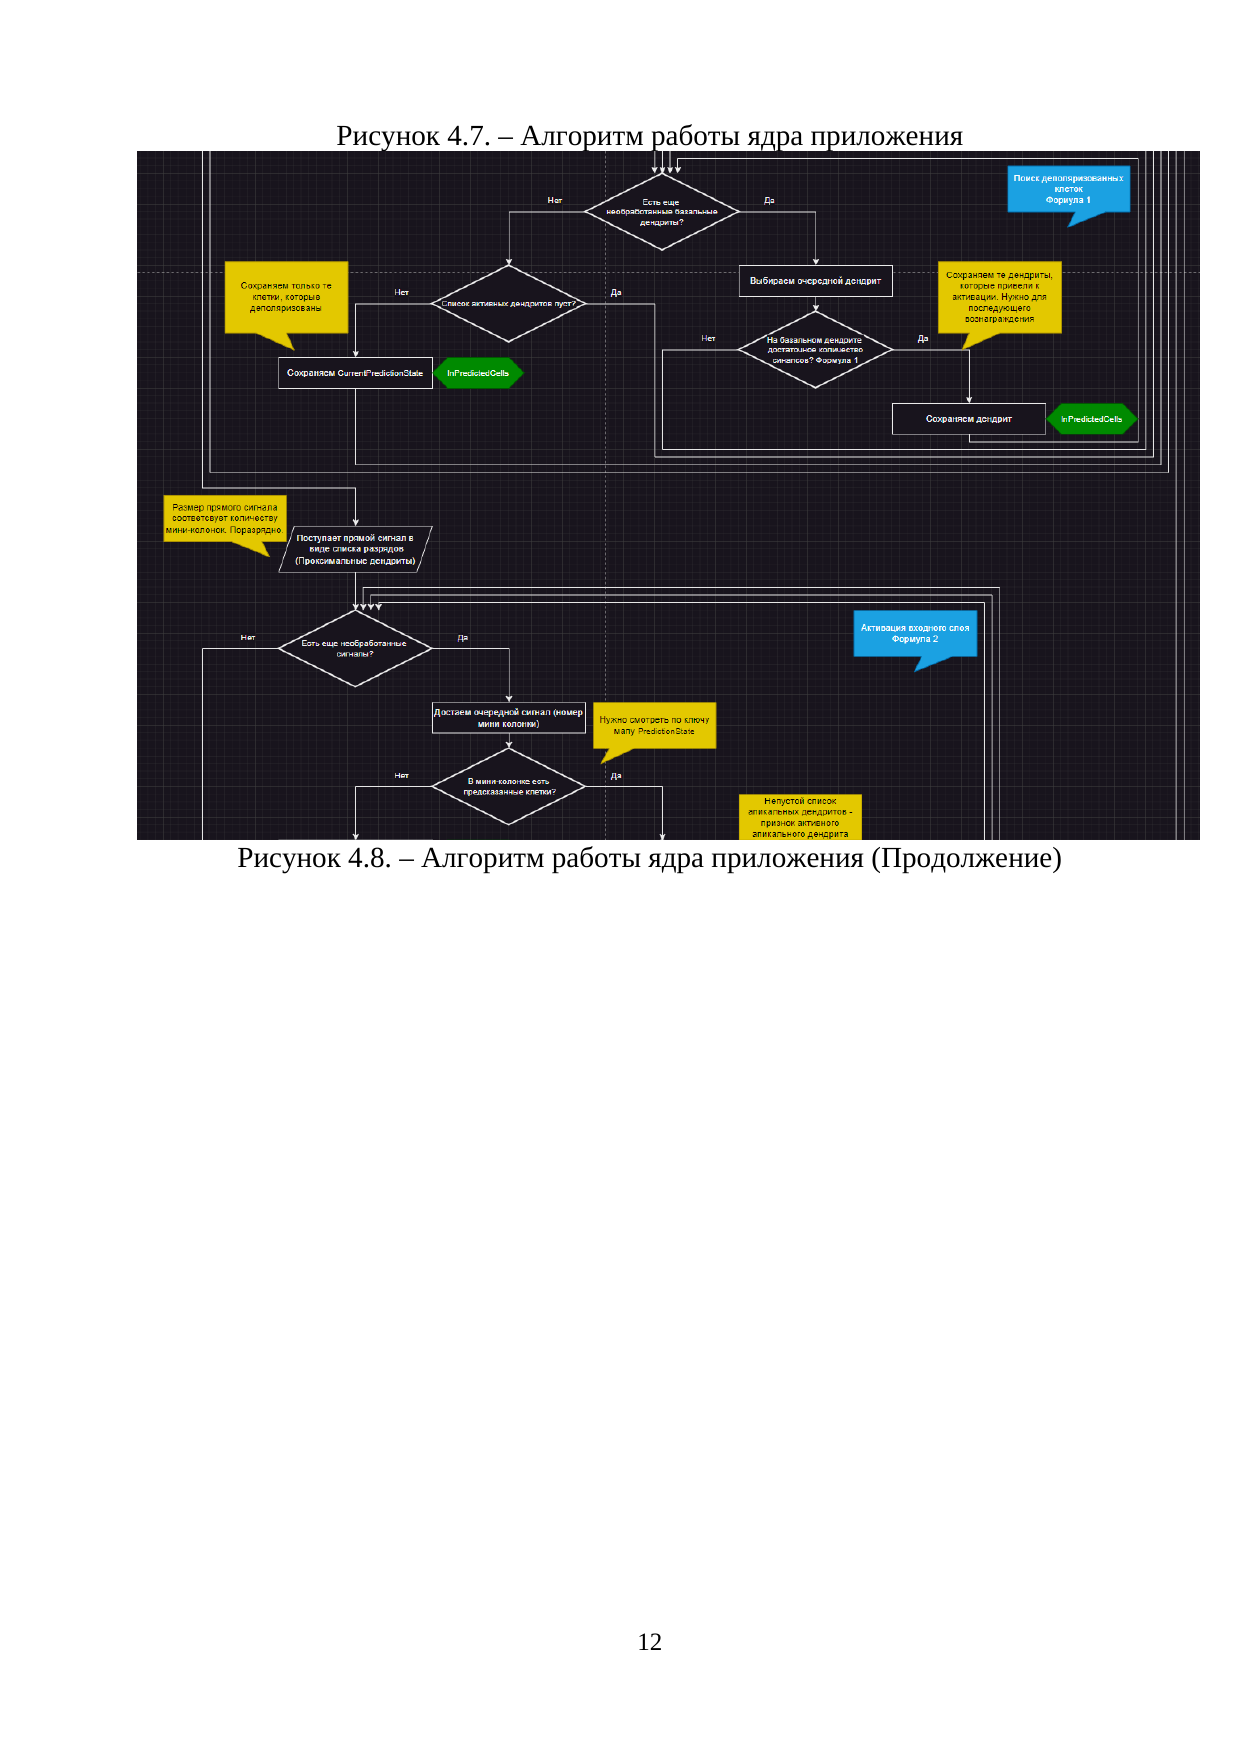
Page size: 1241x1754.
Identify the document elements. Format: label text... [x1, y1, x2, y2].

picture [137, 151, 1200, 840]
text Рисунок 4.8. – Алгоритм работы ядра приложения (Продолжение) [118, 840, 1181, 873]
